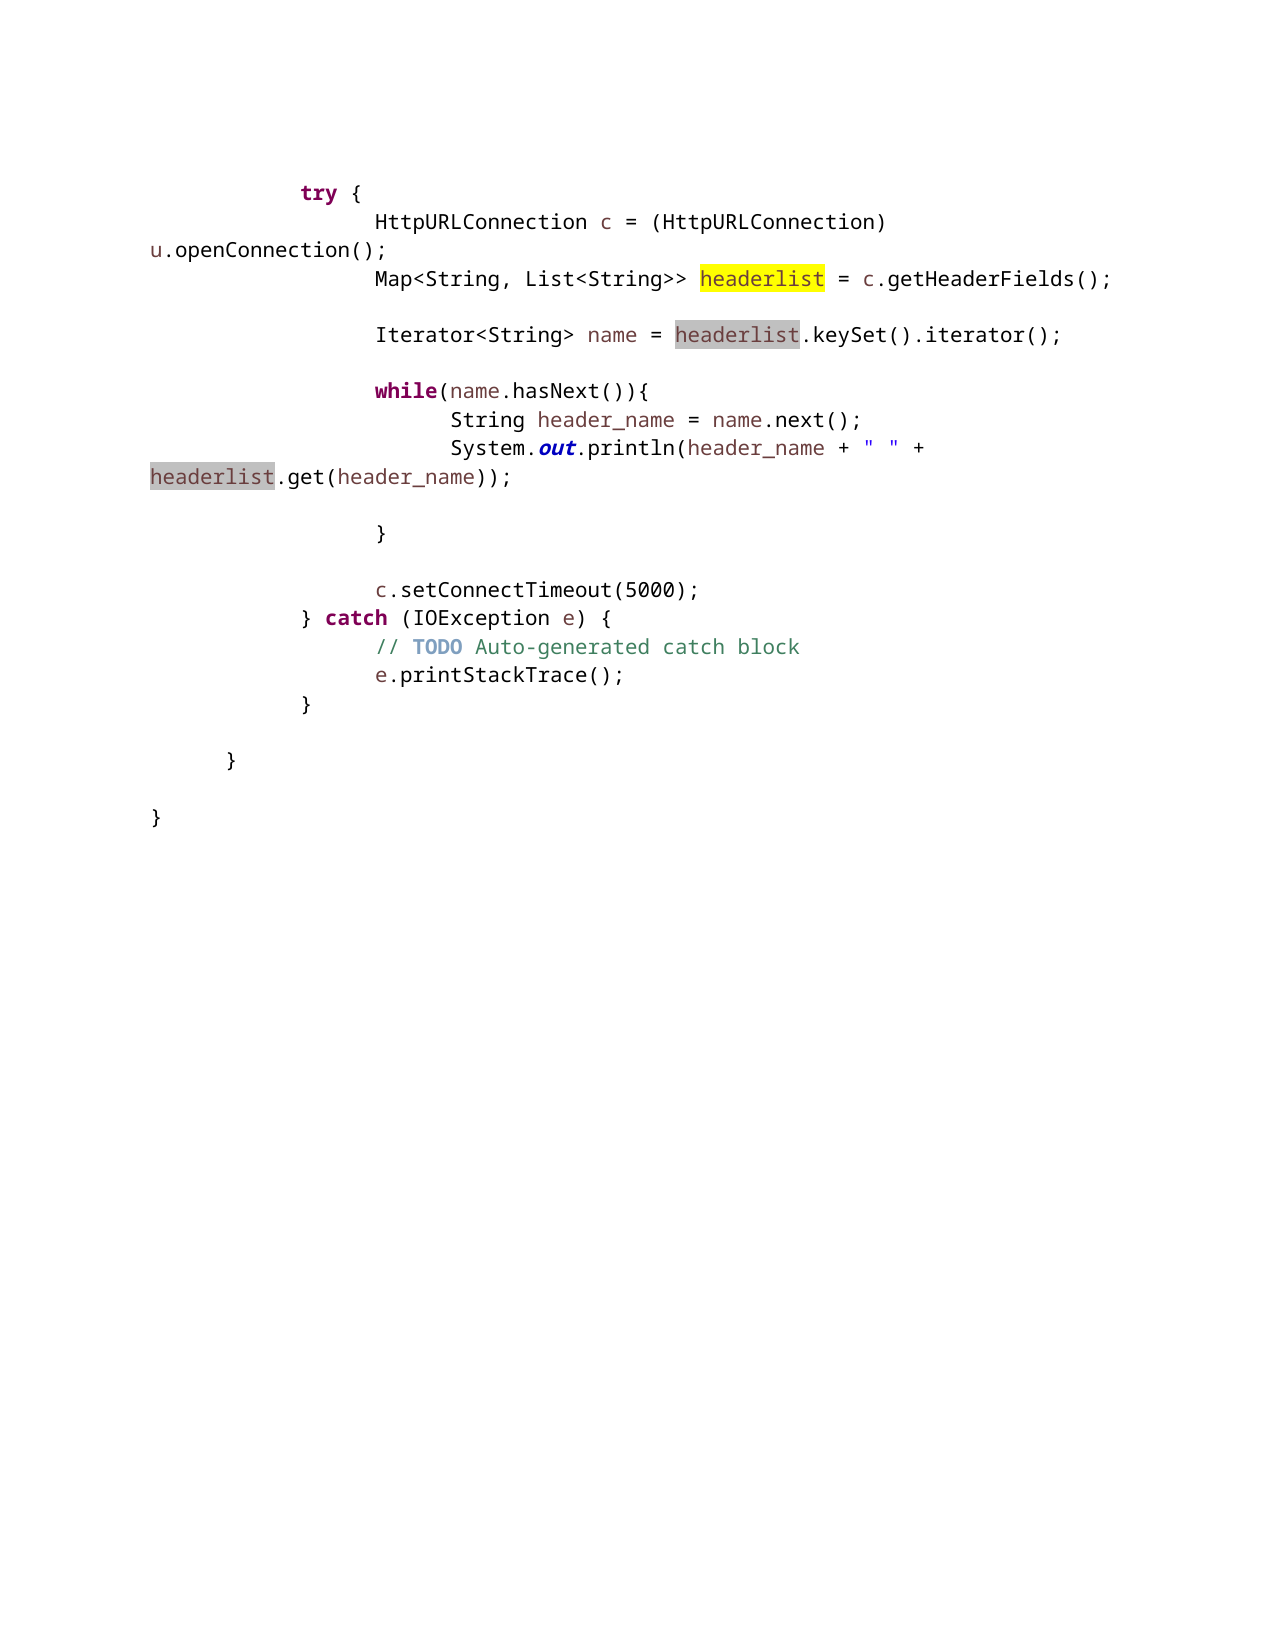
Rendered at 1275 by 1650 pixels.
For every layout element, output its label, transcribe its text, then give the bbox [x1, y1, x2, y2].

text HttpURLConnection c = (HttpURLConnection) u.openConnection(); [150, 207, 1125, 264]
text } catch (IOException e) { [150, 603, 1125, 632]
text // TODO Auto-generated catch block [150, 632, 1125, 660]
text String header_name = name.next(); [150, 405, 1125, 433]
text Map<String, List<String>> headerlist = c.getHeaderFields(); [825, 264, 1125, 292]
text e.printStackTrace(); [150, 660, 1125, 689]
text } [150, 689, 1125, 717]
text } [150, 802, 1125, 831]
text c.setConnectTimeout(5000); [150, 575, 1125, 603]
text Iterator<String> name = headerlist.keySet().iterator(); [800, 320, 1125, 349]
text Map<String, List<String>> headerlist = c.getHeaderFields(); [150, 264, 700, 292]
text } [150, 518, 1125, 547]
text System.out.println(header_name + " " + headerlist.get(header_name)); [150, 433, 1125, 490]
text while(name.hasNext()){ [150, 377, 1125, 405]
text Iterator<String> name = headerlist.keySet().iterator(); [150, 320, 675, 349]
text } [150, 746, 1125, 774]
text try { [150, 178, 1125, 207]
